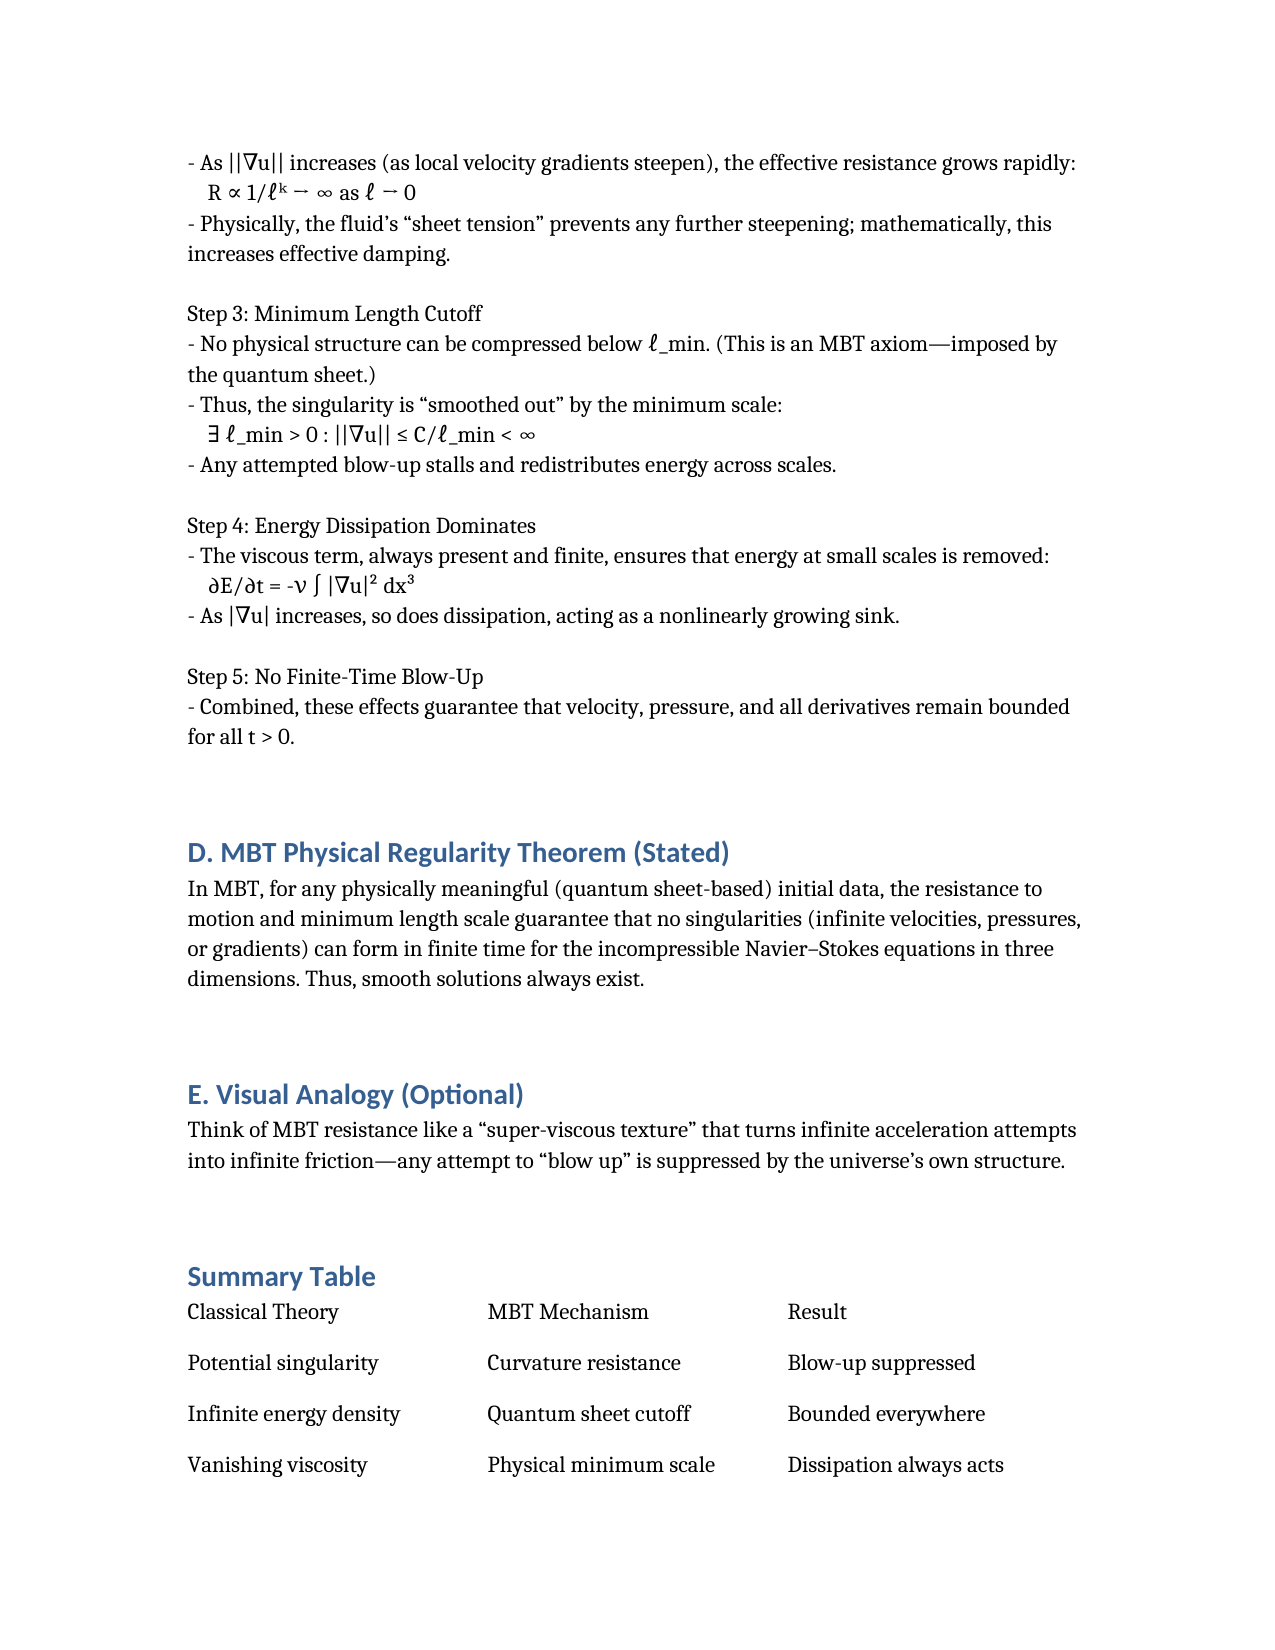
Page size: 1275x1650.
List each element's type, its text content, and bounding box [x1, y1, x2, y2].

table_cell Infinite energy density [176, 1401, 476, 1452]
table_cell Blow-up suppressed [776, 1350, 1076, 1401]
table_cell Quantum sheet cutoff [476, 1401, 776, 1452]
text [187, 150, 1087, 781]
subtitle E. Visual Analogy (Optional) [187, 1076, 1087, 1112]
table_header Result [776, 1299, 1076, 1350]
text Think of MBT resistance like a “super-viscous texture” that turns infinite acceleration attempts into infinite friction—any attempt to “blow up” is suppressed by the universe’s own structure. [187, 1117, 1087, 1204]
subtitle D. MBT Physical Regularity Theorem (Stated) [187, 834, 1087, 870]
table_cell Potential singularity [176, 1350, 476, 1401]
text In MBT, for any physically meaningful (quantum sheet-based) initial data, the resistance to motion and minimum length scale guarantee that no singularities (infinite velocities, pressures, or gradients) can form in finite time for the incompressible Navier–Stokes equations in three dimensions. Thus, smooth solutions always exist. [187, 875, 1087, 1022]
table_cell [476, 1452, 776, 1478]
table_cell Curvature resistance [476, 1350, 776, 1401]
table_cell Vanishing viscosity [176, 1452, 476, 1478]
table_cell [776, 1452, 1076, 1478]
table_cell Bounded everywhere [776, 1401, 1076, 1452]
subtitle Summary Table [187, 1258, 1087, 1293]
table_header Classical Theory [176, 1299, 476, 1350]
table_header MBT Mechanism [476, 1299, 776, 1350]
